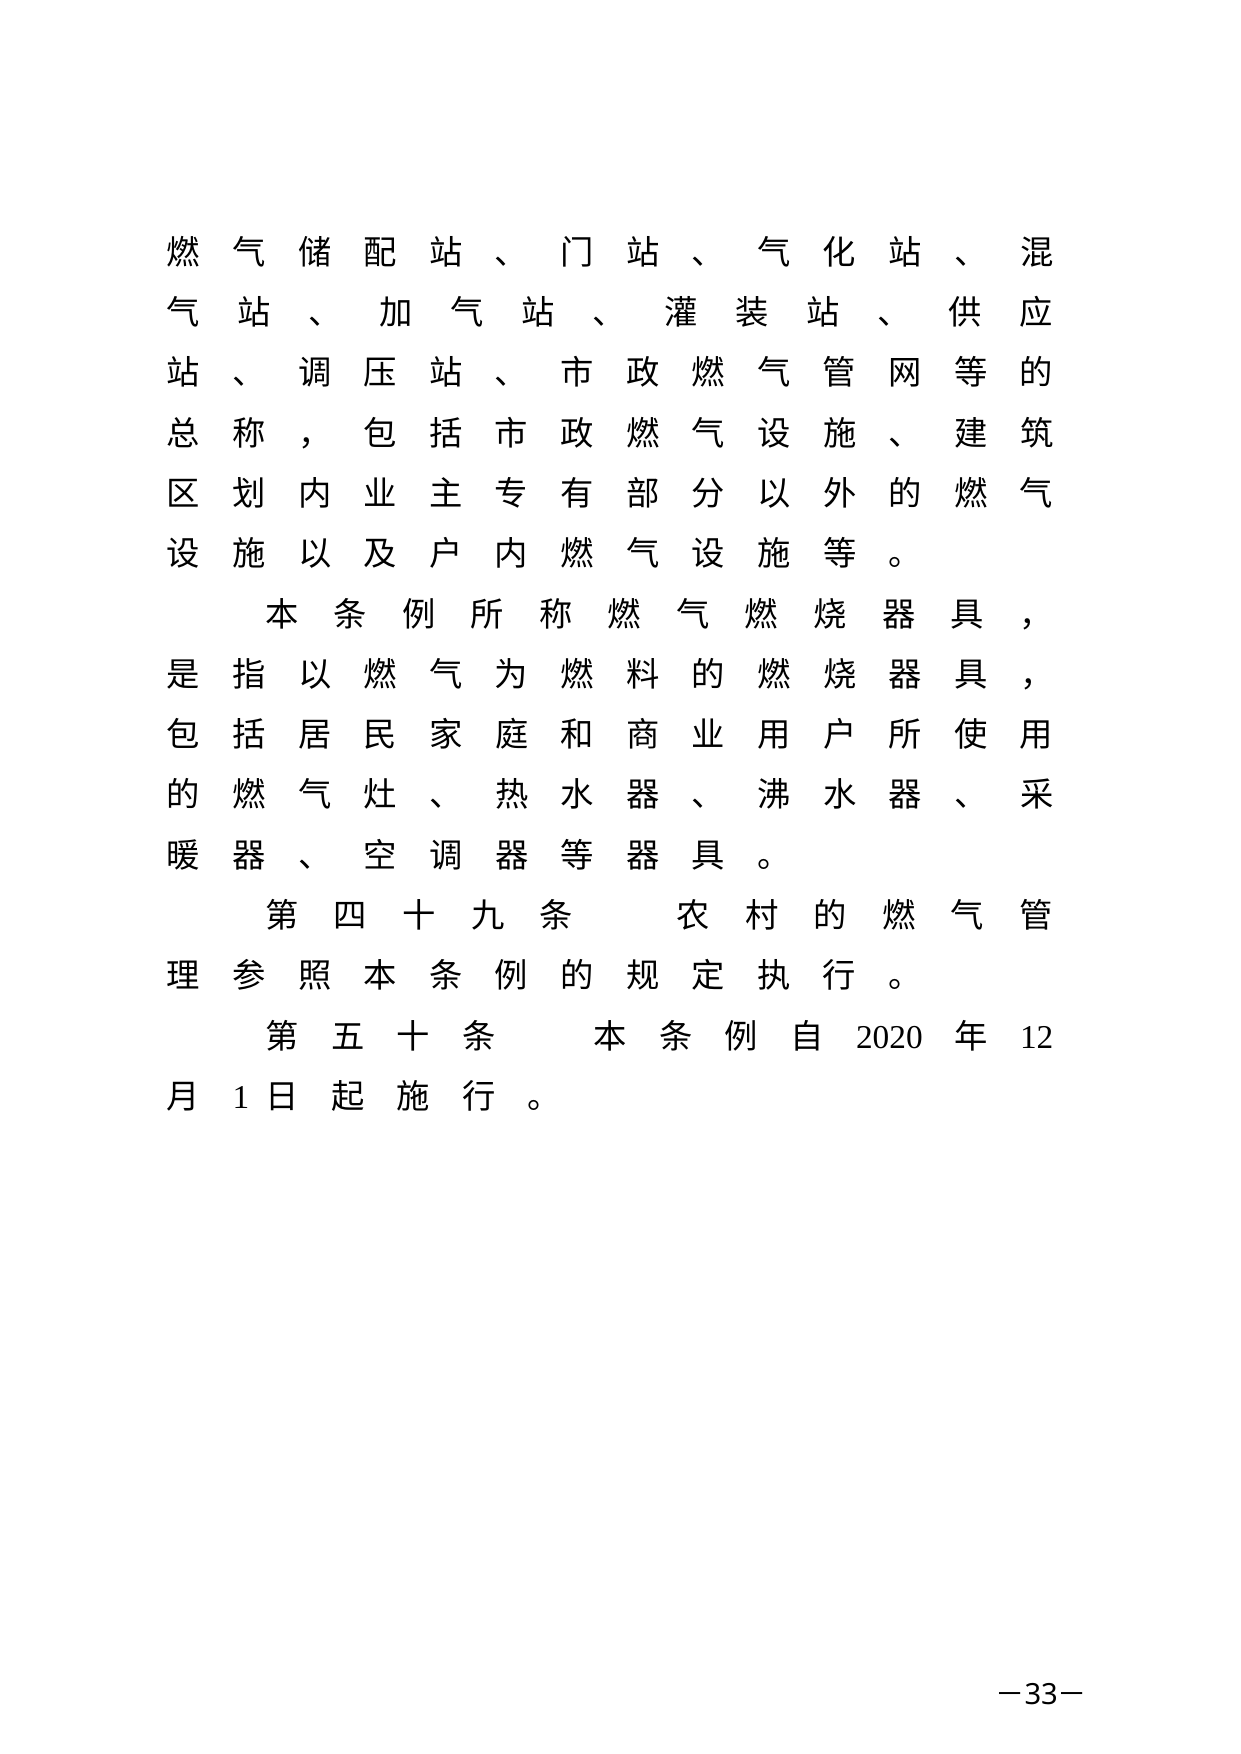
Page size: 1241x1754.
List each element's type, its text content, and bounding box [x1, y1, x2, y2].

text 第五十条 本条例自2020年12月1日起施行。 [167, 1003, 1085, 1124]
text 第四十九条 农村的燃气管理参照本条例的规定执行。 [167, 883, 1085, 1003]
text 本条例所称燃气燃烧器具，是指以燃气为燃料的燃烧器具，包括居民家庭和商业用户所使用的燃气灶、热水器、沸水器、采暖器、空调器等器具。 [167, 581, 1085, 883]
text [167, 219, 1085, 581]
